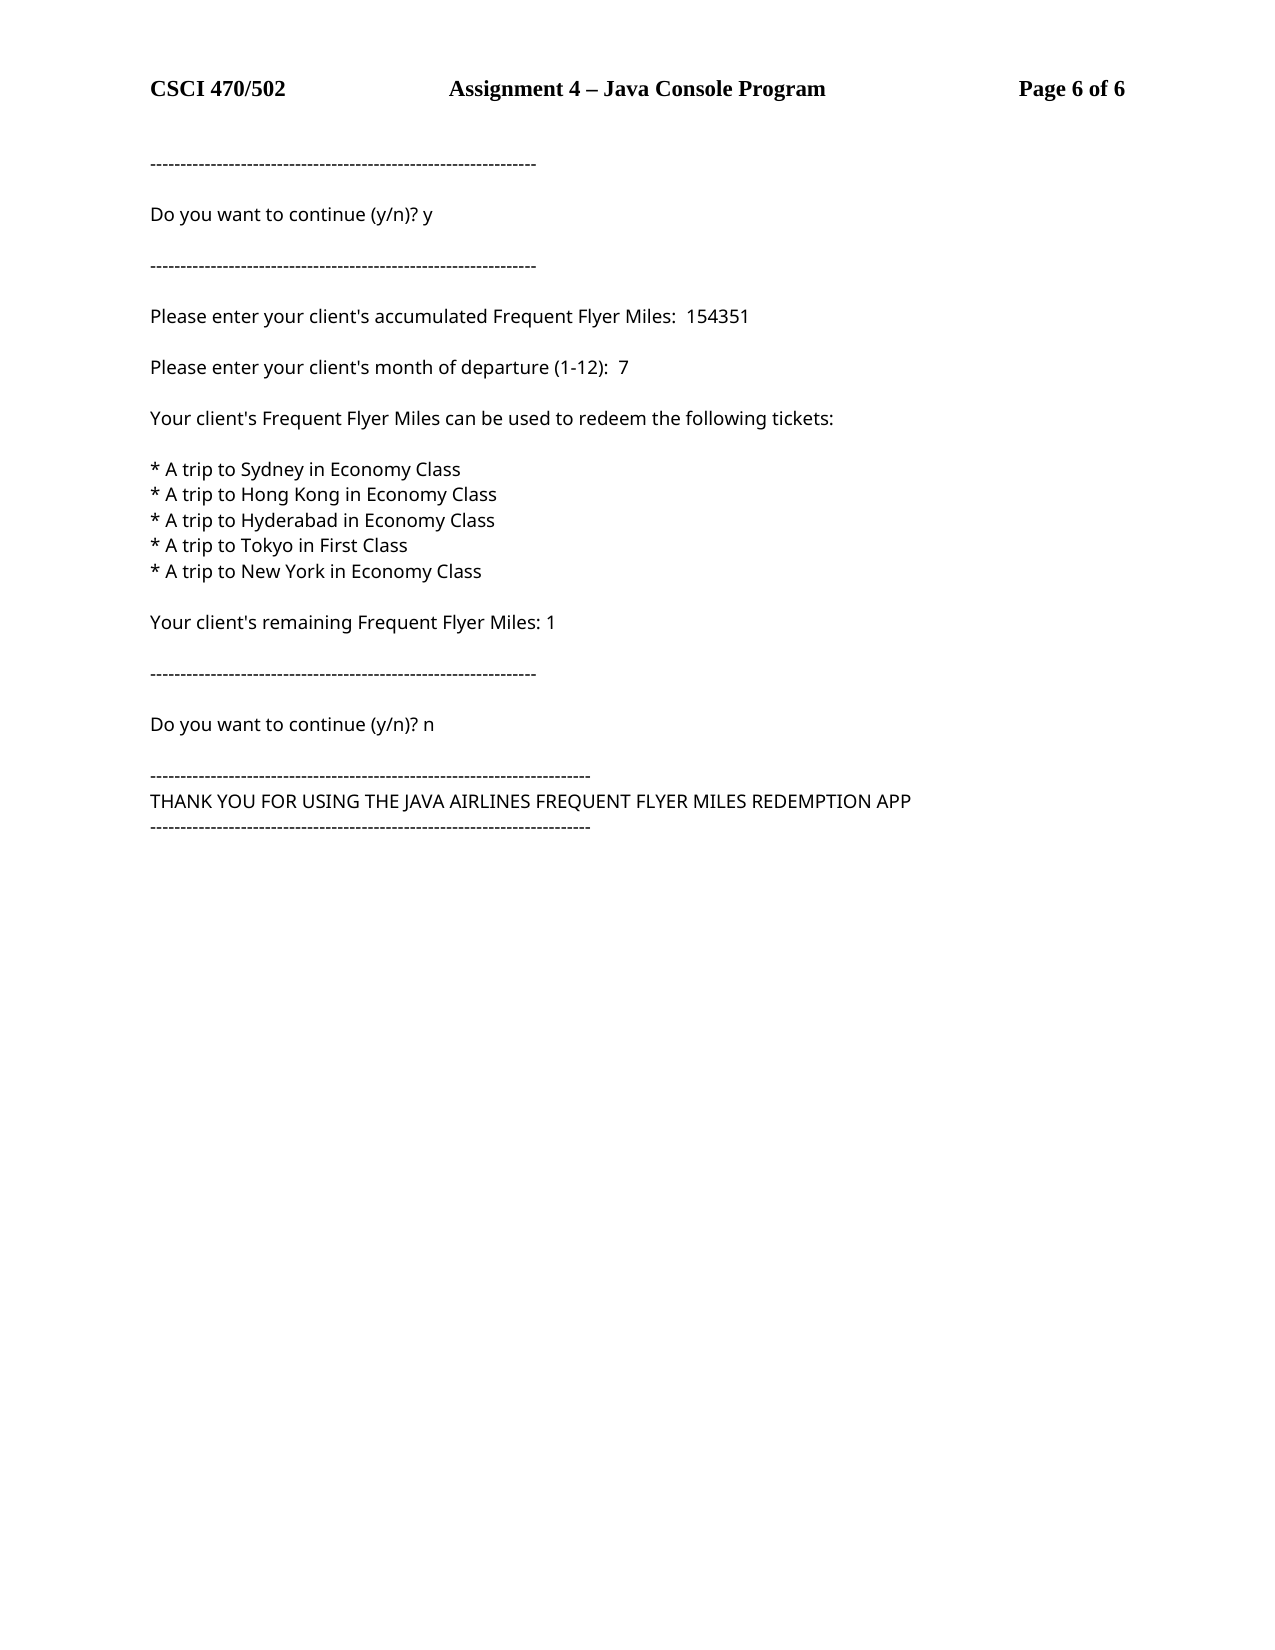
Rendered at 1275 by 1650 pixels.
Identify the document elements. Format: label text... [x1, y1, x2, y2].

text * A trip to Tokyo in First Class [150, 533, 1125, 558]
text Please enter your client's accumulated Frequent Flyer Miles: 154351 [150, 303, 1125, 329]
text Your client's remaining Frequent Flyer Miles: 1 [150, 609, 1125, 635]
text ---------------------------------------------------------------- [150, 150, 1125, 176]
text Do you want to continue (y/n)? y [150, 201, 1125, 227]
text * A trip to Hyderabad in Economy Class [150, 507, 1125, 533]
text Do you want to continue (y/n)? n [150, 711, 1125, 737]
text ---------------------------------------------------------------- [150, 252, 1125, 278]
text Please enter your client's month of departure (1-12): 7 [150, 354, 1125, 380]
text THANK YOU FOR USING THE JAVA AIRLINES FREQUENT FLYER MILES REDEMPTION APP [150, 788, 1125, 813]
text * A trip to Sydney in Economy Class [150, 456, 1125, 482]
text ---------------------------------------------------------------- [150, 660, 1125, 686]
text * A trip to Hong Kong in Economy Class [150, 482, 1125, 507]
text ------------------------------------------------------------------------- [150, 762, 1125, 788]
text * A trip to New York in Economy Class [150, 558, 1125, 584]
text ------------------------------------------------------------------------- [150, 813, 1125, 839]
text Your client's Frequent Flyer Miles can be used to redeem the following tickets: [150, 405, 1125, 431]
